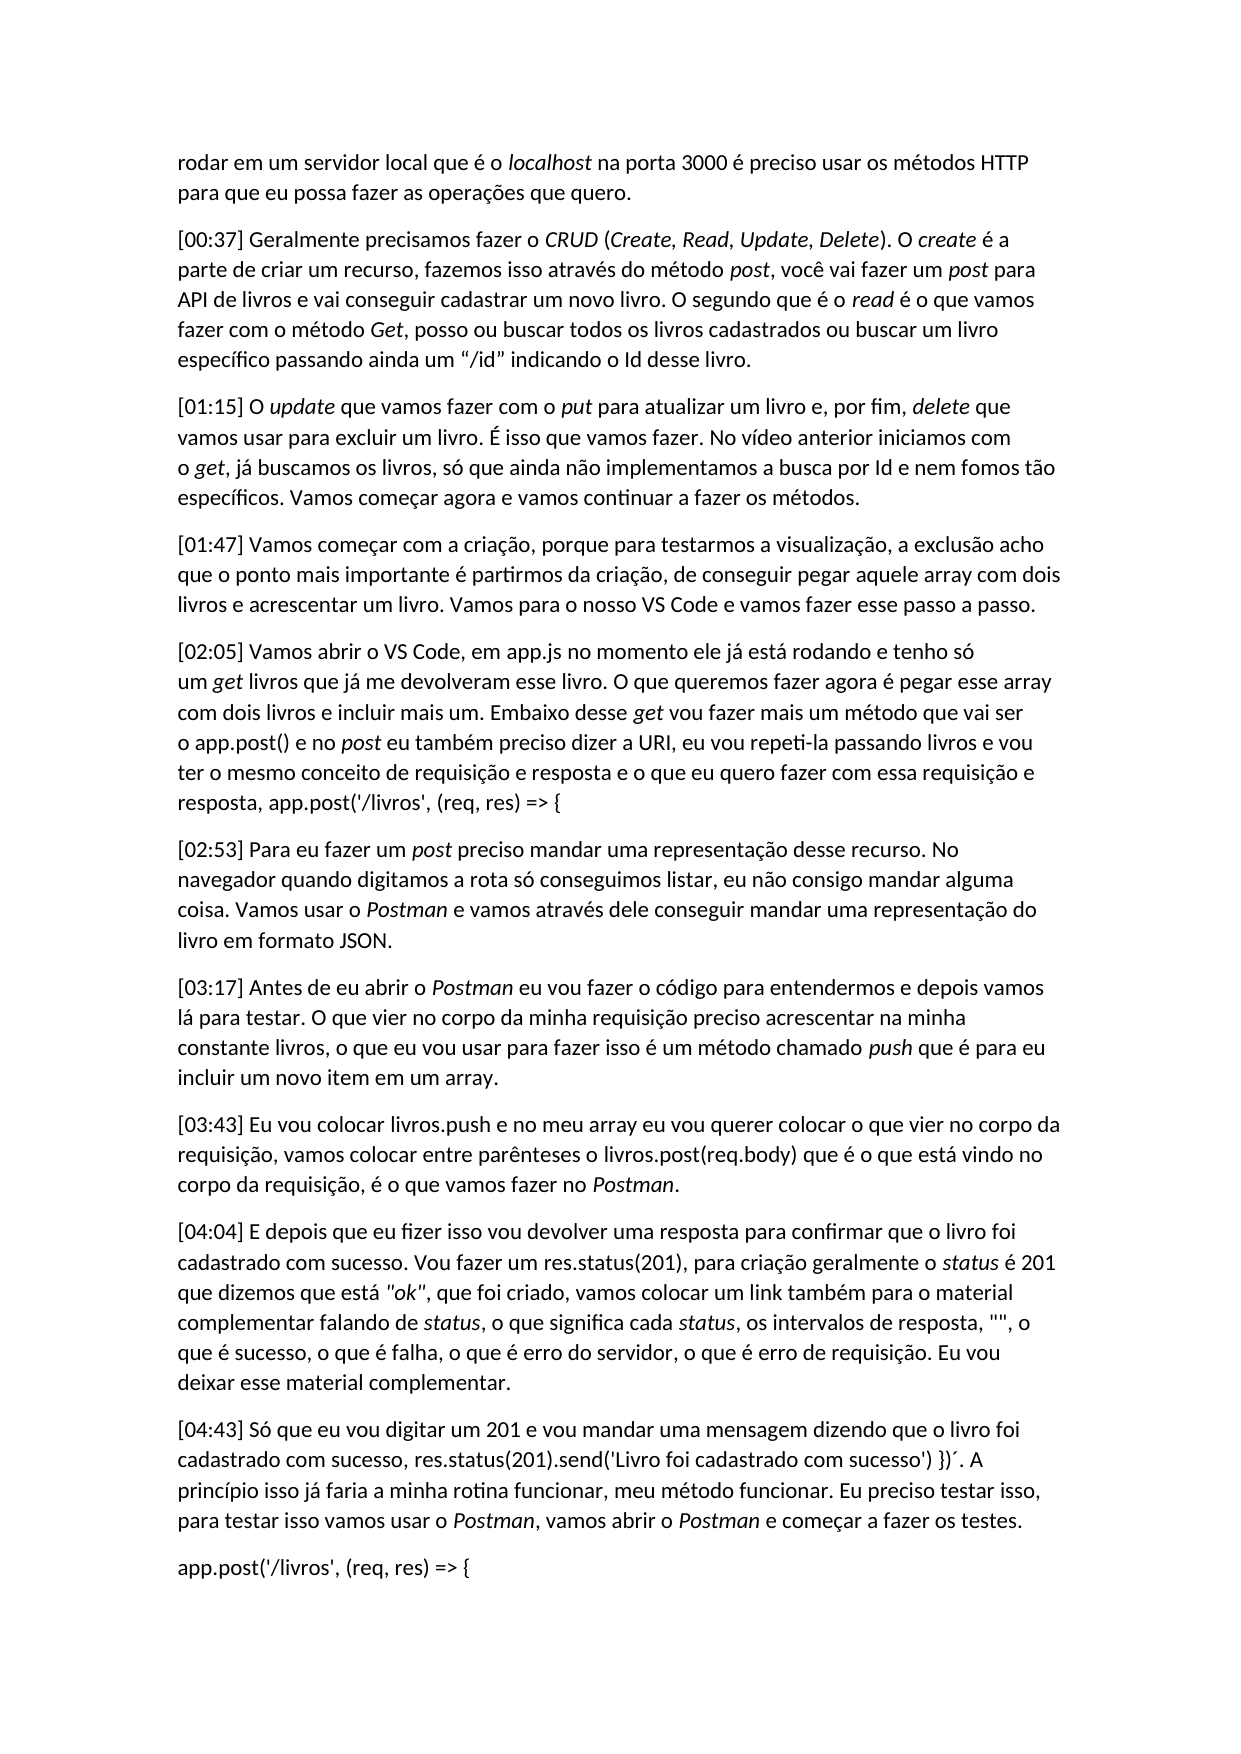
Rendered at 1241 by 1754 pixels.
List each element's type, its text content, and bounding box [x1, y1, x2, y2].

text [00:37] Geralmente precisamos fazer o CRUD (Create, Read, Update, Delete). O create é a parte de criar um recurso, fazemos isso através do método post, você vai fazer um post para API de livros e vai conseguir cadastrar um novo livro. O segundo que é o read é o que vamos fazer com o método Get, posso ou buscar todos os livros cadastrados ou buscar um livro específico passando ainda um “/id” indicando o Id desse livro. [177, 225, 1063, 373]
text [02:05] Vamos abrir o VS Code, em app.js no momento ele já está rodando e tenho só um get livros que já me devolveram esse livro. O que queremos fazer agora é pegar esse array com dois livros e incluir mais um. Embaixo desse get vou fazer mais um método que vai ser o app.post() e no post eu também preciso dizer a URI, eu vou repeti-la passando livros e vou ter o mesmo conceito de requisição e resposta e o que eu quero fazer com essa requisição e resposta, app.post('/livros', (req, res) => { [177, 637, 1063, 816]
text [177, 148, 1063, 206]
text [01:15] O update que vamos fazer com o put para atualizar um livro e, por fim, delete que vamos usar para excluir um livro. É isso que vamos fazer. No vídeo anterior iniciamos com o get, já buscamos os livros, só que ainda não implementamos a busca por Id e nem fomos tão específicos. Vamos começar agora e vamos continuar a fazer os métodos. [177, 392, 1063, 511]
text [04:04] E depois que eu fizer isso vou devolver uma resposta para confirmar que o livro foi cadastrado com sucesso. Vou fazer um res.status(201), para criação geralmente o status é 201 que dizemos que está "ok", que foi criado, vamos colocar um link também para o material complementar falando de status, o que significa cada status, os intervalos de resposta, "", o que é sucesso, o que é falha, o que é erro do servidor, o que é erro de requisição. Eu vou deixar esse material complementar. [177, 1217, 1063, 1396]
text [01:47] Vamos começar com a criação, porque para testarmos a visualização, a exclusão acho que o ponto mais importante é partirmos da criação, de conseguir pegar aquele array com dois livros e acrescentar um livro. Vamos para o nosso VS Code e vamos fazer esse passo a passo. [177, 530, 1063, 618]
text [04:43] Só que eu vou digitar um 201 e vou mandar uma mensagem dizendo que o livro foi cadastrado com sucesso, res.status(201).send('Livro foi cadastrado com sucesso') })´. A princípio isso já faria a minha rotina funcionar, meu método funcionar. Eu preciso testar isso, para testar isso vamos usar o Postman, vamos abrir o Postman e começar a fazer os testes. [177, 1415, 1063, 1534]
text [03:17] Antes de eu abrir o Postman eu vou fazer o código para entendermos e depois vamos lá para testar. O que vier no corpo da minha requisição preciso acrescentar na minha constante livros, o que eu vou usar para fazer isso é um método chamado push que é para eu incluir um novo item em um array. [177, 973, 1063, 1091]
text [03:43] Eu vou colocar livros.push e no meu array eu vou querer colocar o que vier no corpo da requisição, vamos colocar entre parênteses o livros.post(req.body) que é o que está vindo no corpo da requisição, é o que vamos fazer no Postman. [177, 1110, 1063, 1198]
text [02:53] Para eu fazer um post preciso mandar uma representação desse recurso. No navegador quando digitamos a rota só conseguimos listar, eu não consigo mandar alguma coisa. Vamos usar o Postman e vamos através dele conseguir mandar uma representação do livro em formato JSON. [177, 835, 1063, 954]
text app.post('/livros', (req, res) => { [177, 1553, 1063, 1581]
